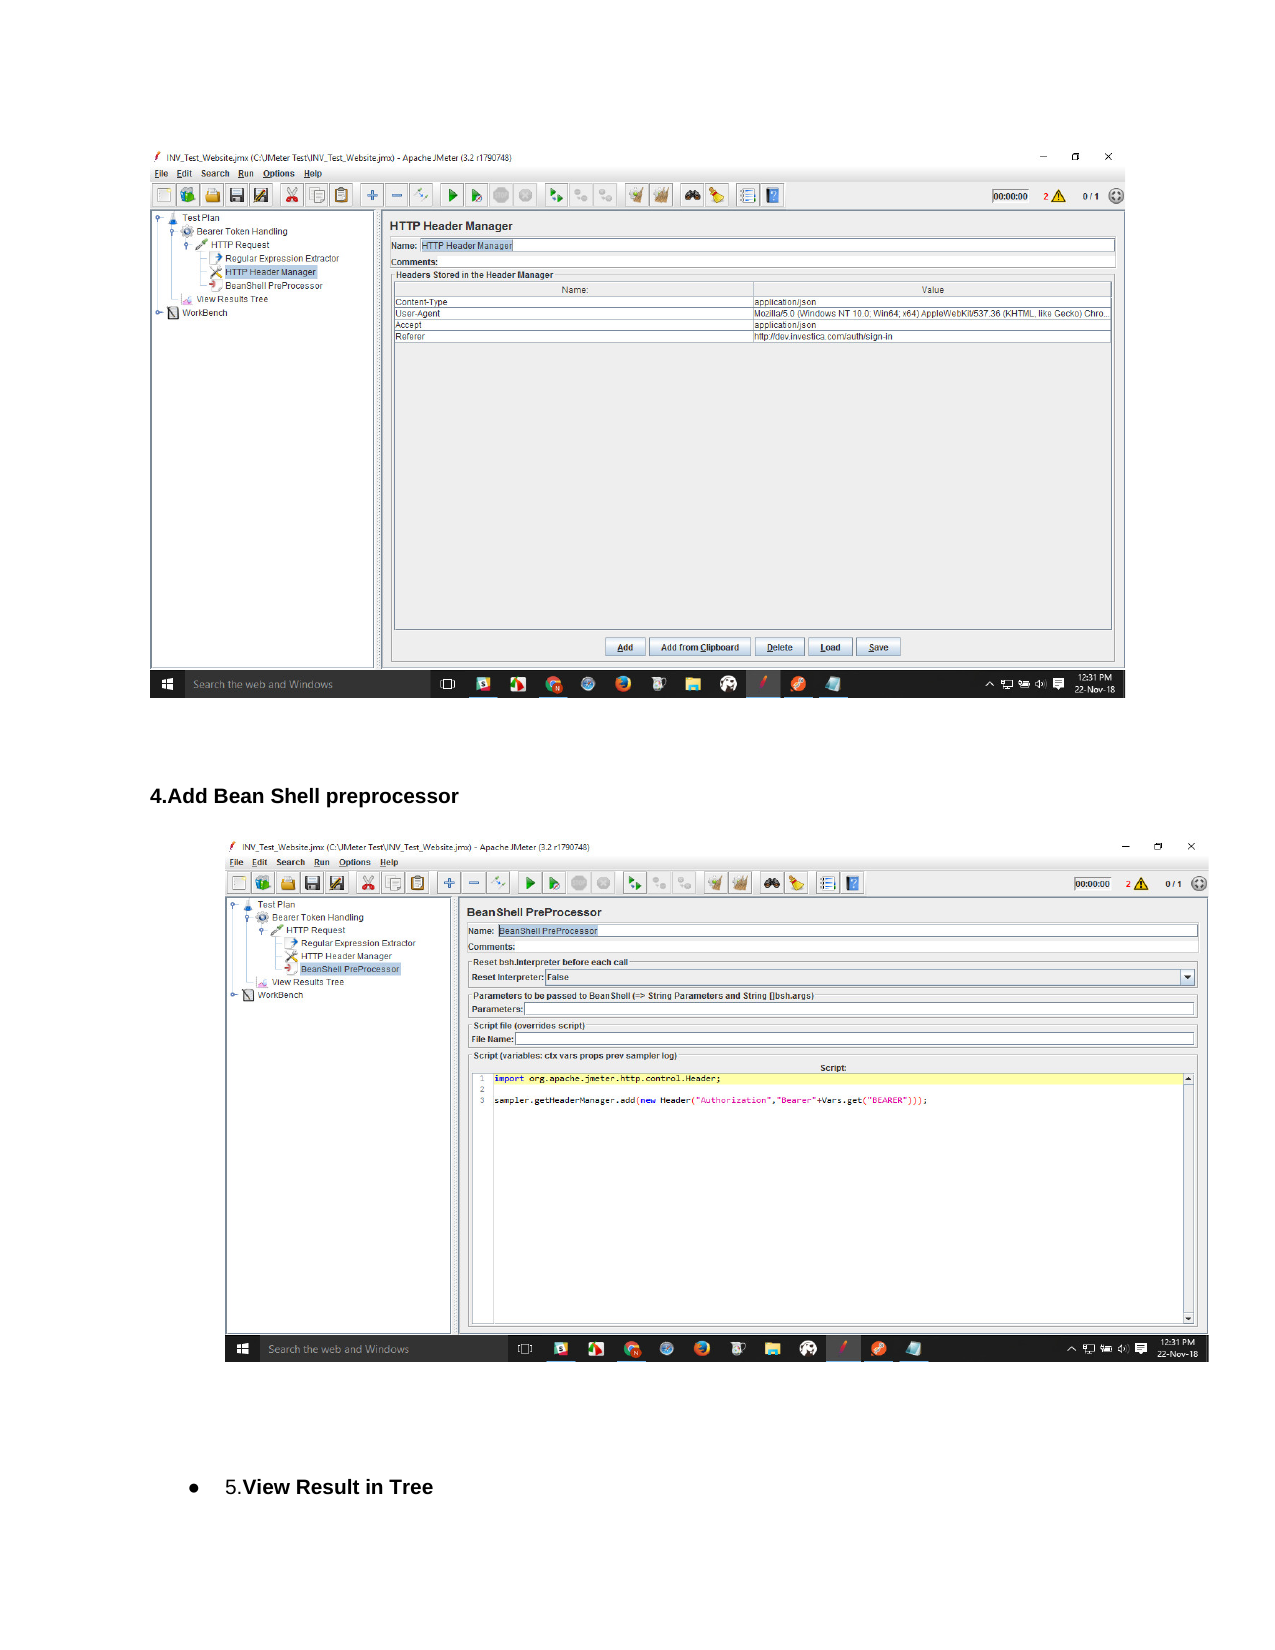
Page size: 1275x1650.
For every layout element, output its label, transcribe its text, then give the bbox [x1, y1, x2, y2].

picture [225, 839, 1209, 1362]
list 5.View Result in Tree [187, 1475, 1125, 1499]
text 4.Add Bean Shell preprocessor [150, 784, 1125, 808]
picture [150, 150, 1125, 698]
